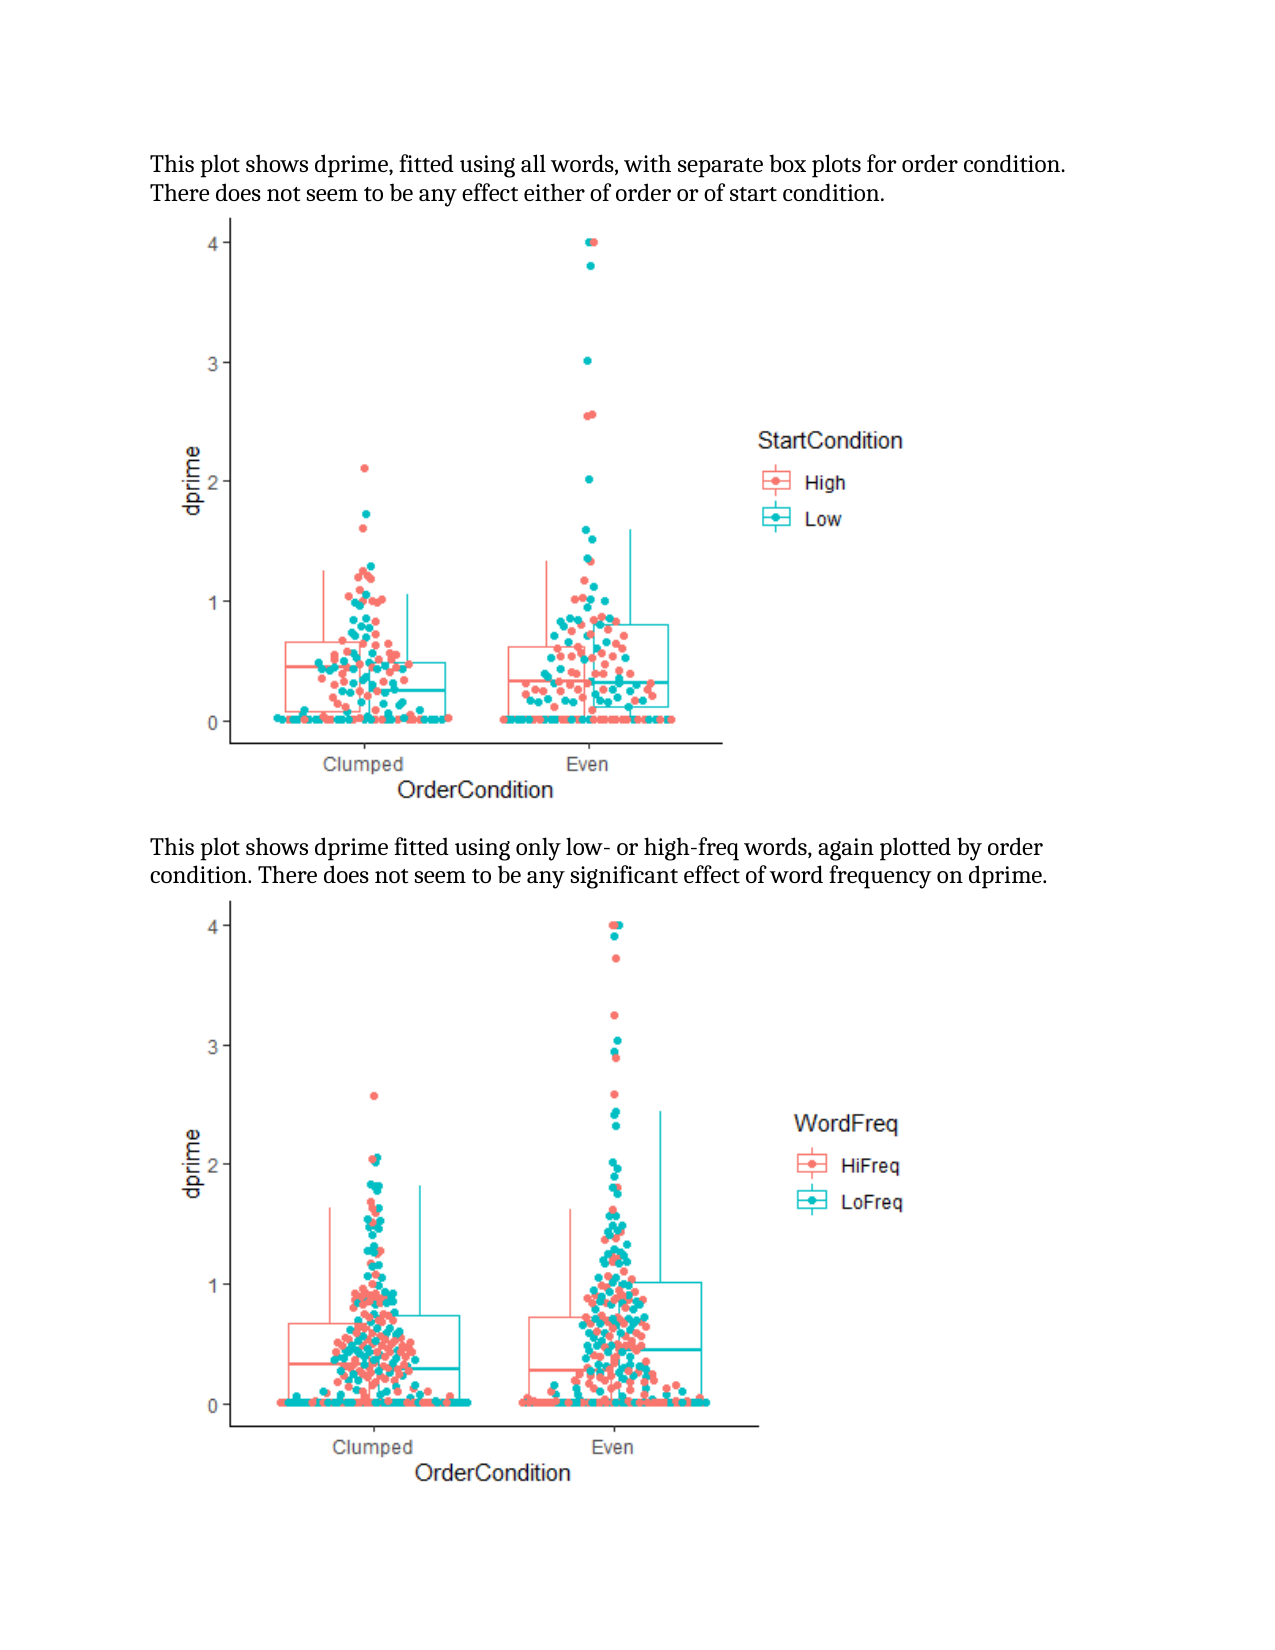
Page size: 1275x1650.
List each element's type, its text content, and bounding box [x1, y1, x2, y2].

picture [168, 207, 927, 814]
picture [168, 890, 927, 1497]
